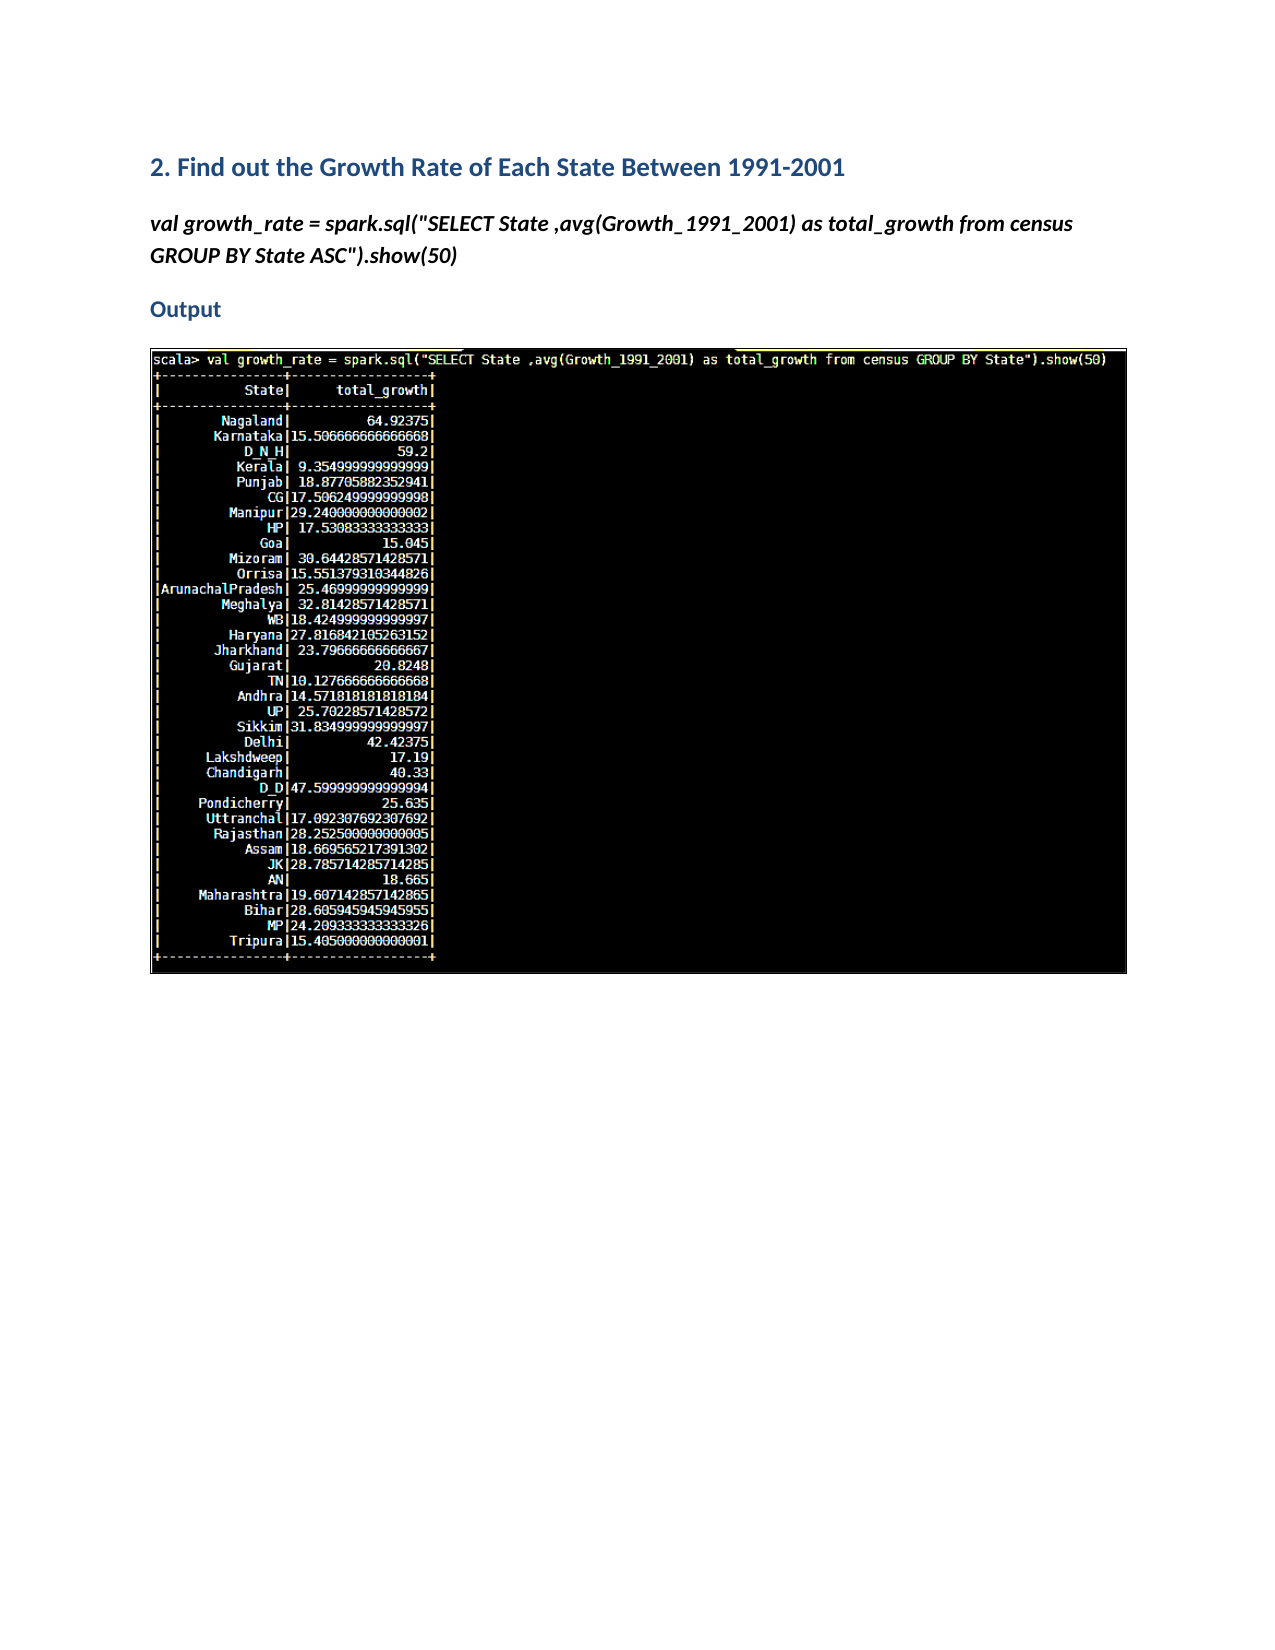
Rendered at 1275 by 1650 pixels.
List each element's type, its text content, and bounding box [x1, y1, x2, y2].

text val growth_rate = spark.sql("SELECT State ,avg(Growth_1991_2001) as total_growth from census GROUP BY State ASC").show(50) [150, 209, 1125, 269]
text Output [150, 294, 1125, 323]
picture [151, 349, 1126, 973]
text 2. Find out the Growth Rate of Each State Between 1991-2001 [150, 150, 1125, 183]
